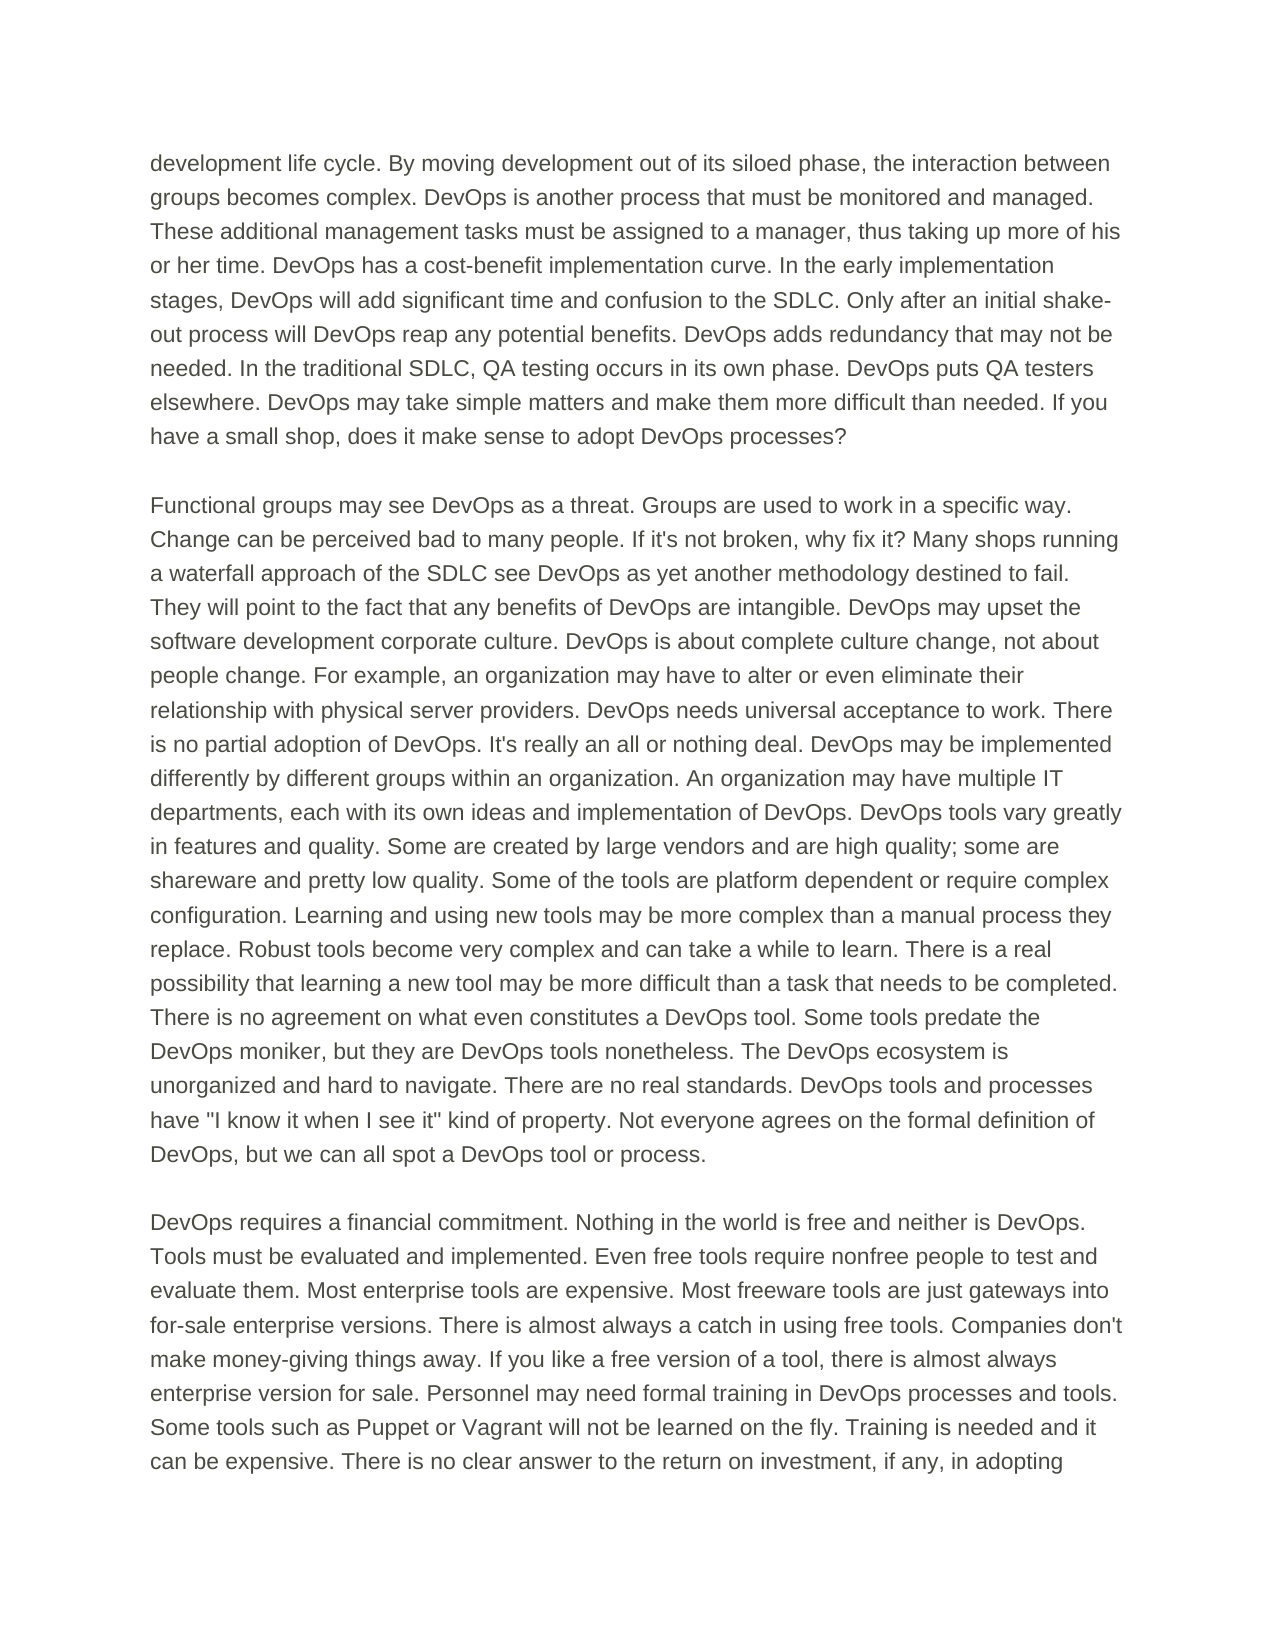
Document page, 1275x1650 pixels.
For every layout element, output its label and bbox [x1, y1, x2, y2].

text [150, 150, 1125, 1475]
